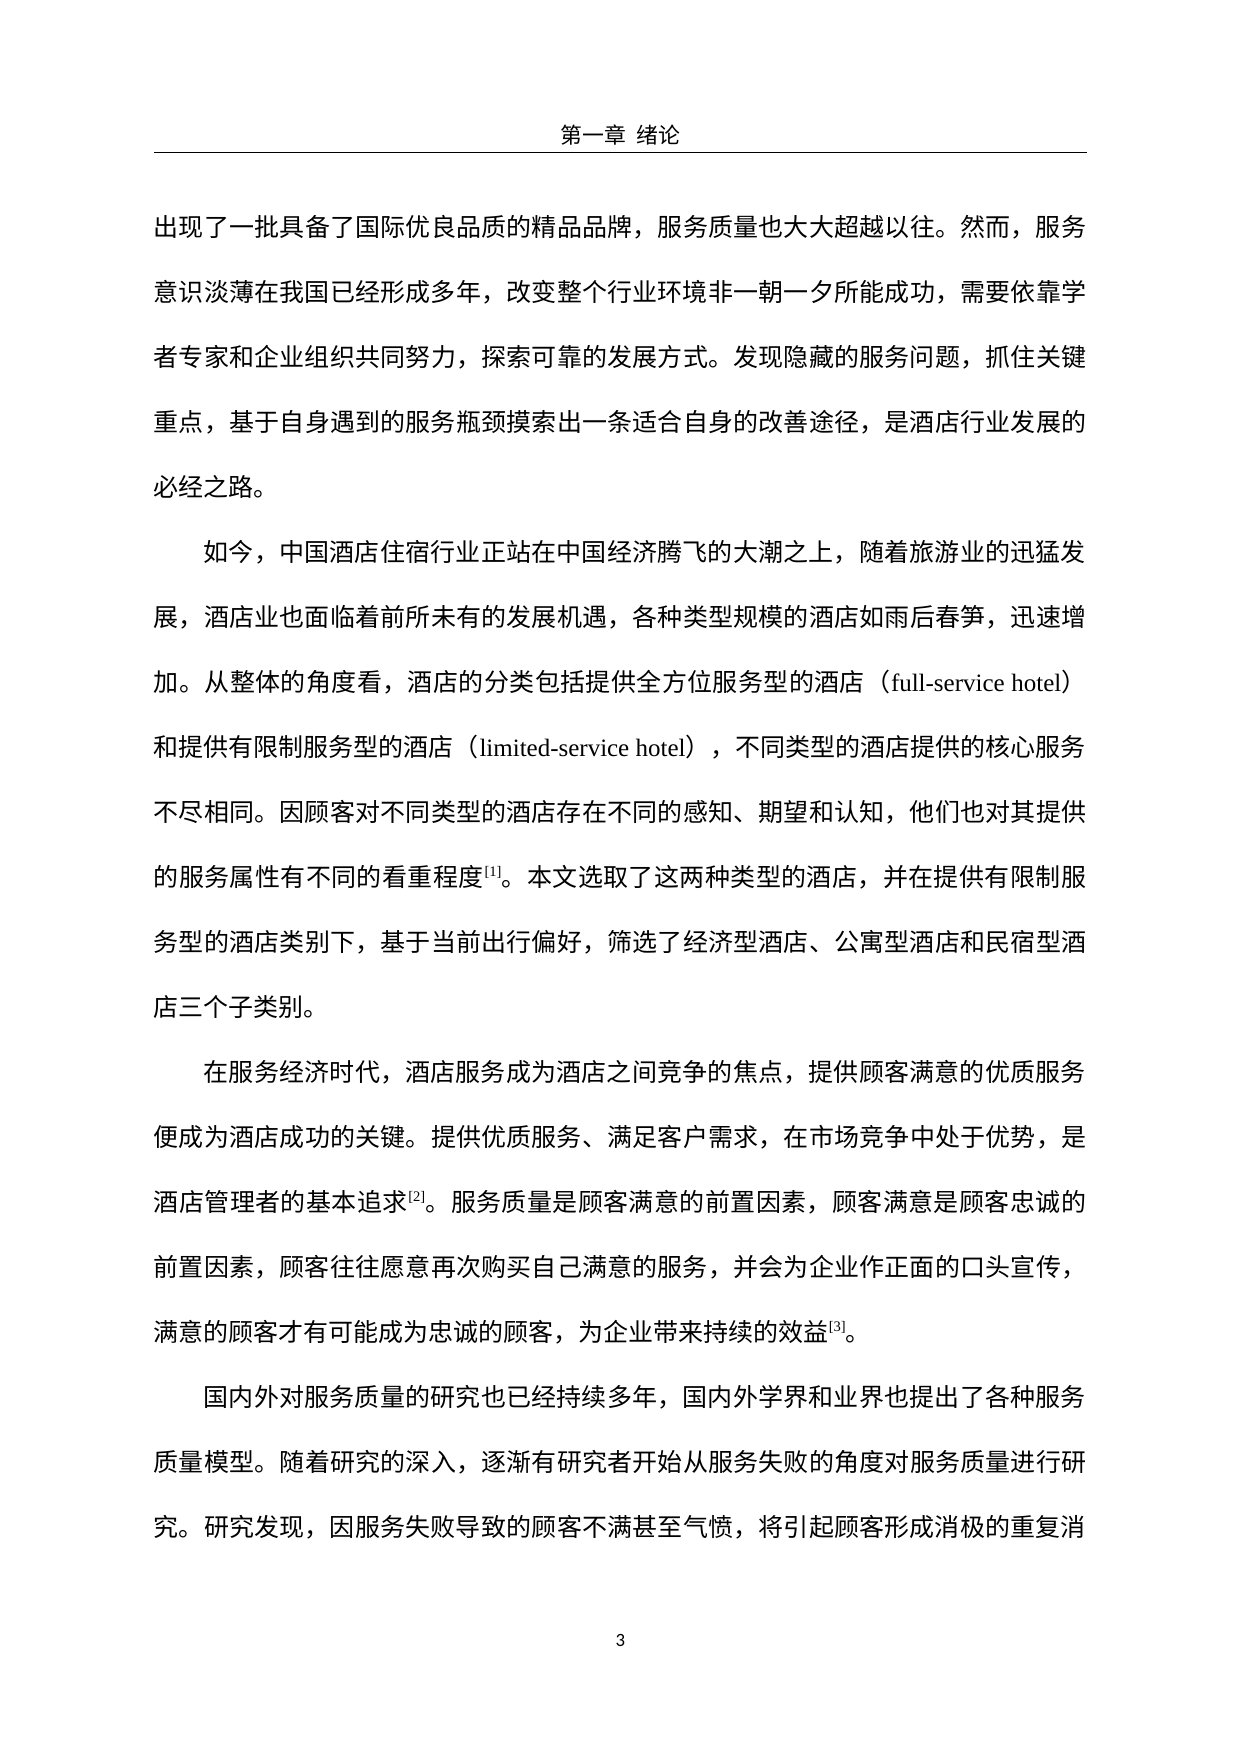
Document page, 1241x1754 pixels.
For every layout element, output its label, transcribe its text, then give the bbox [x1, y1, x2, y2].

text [153, 1363, 1087, 1558]
text 在服务经济时代，酒店服务成为酒店之间竞争的焦点，提供顾客满意的优质服务便成为酒店成功的关键。提供优质服务、满足客户需求，在市场竞争中处于优势，是酒店管理者的基本追求[2]。服务质量是顾客满意的前置因素，顾客满意是顾客忠诚的前置因素，顾客往往愿意再次购买自己满意的服务，并会为企业作正面的口头宣传，满意的顾客才有可能成为忠诚的顾客，为企业带来持续的效益[3]。 [153, 1038, 1087, 1363]
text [153, 193, 1087, 518]
text 如今，中国酒店住宿行业正站在中国经济腾飞的大潮之上，随着旅游业的迅猛发展，酒店业也面临着前所未有的发展机遇，各种类型规模的酒店如雨后春笋，迅速增加。从整体的角度看，酒店的分类包括提供全方位服务型的酒店（full-service hotel）和提供有限制服务型的酒店（limited-service hotel），不同类型的酒店提供的核心服务不尽相同。因顾客对不同类型的酒店存在不同的感知、期望和认知，他们也对其提供的服务属性有不同的看重程度[1]。本文选取了这两种类型的酒店，并在提供有限制服务型的酒店类别下，基于当前出行偏好，筛选了经济型酒店、公寓型酒店和民宿型酒店三个子类别。 [153, 518, 1087, 1038]
